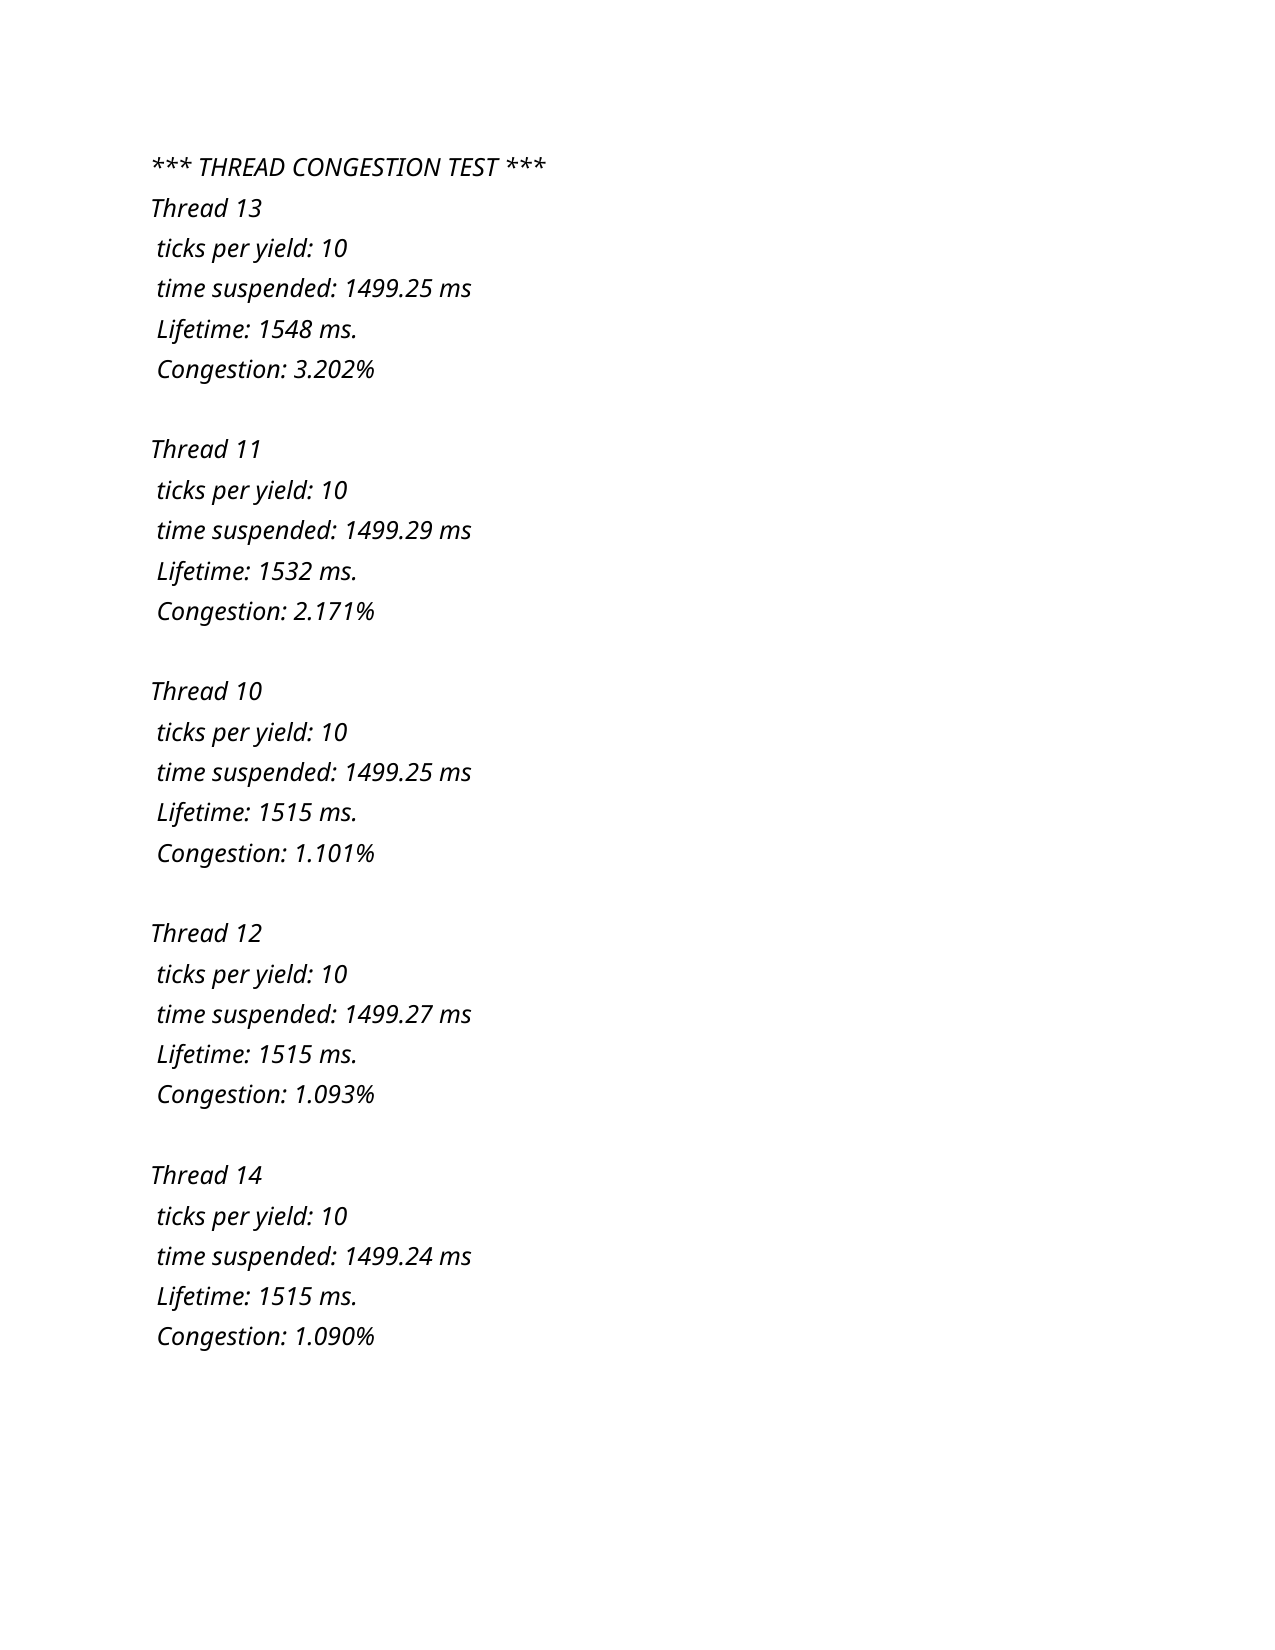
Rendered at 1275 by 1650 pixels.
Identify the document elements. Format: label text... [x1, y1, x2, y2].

text Congestion: 1.093% [150, 1077, 1125, 1111]
text time suspended: 1499.25 ms [150, 271, 1125, 305]
text time suspended: 1499.24 ms [150, 1238, 1125, 1272]
text Thread 11 [150, 432, 1125, 466]
text Congestion: 1.101% [150, 835, 1125, 869]
text time suspended: 1499.27 ms [150, 997, 1125, 1031]
text ticks per yield: 10 [150, 472, 1125, 507]
text Lifetime: 1548 ms. [150, 311, 1125, 345]
text time suspended: 1499.25 ms [150, 755, 1125, 789]
text Lifetime: 1515 ms. [150, 1279, 1125, 1313]
text ticks per yield: 10 [150, 714, 1125, 748]
text Thread 14 [150, 1158, 1125, 1192]
text Congestion: 3.202% [150, 352, 1125, 386]
text Thread 13 [150, 190, 1125, 224]
text Lifetime: 1515 ms. [150, 1037, 1125, 1071]
text Lifetime: 1515 ms. [150, 795, 1125, 829]
text Thread 10 [150, 674, 1125, 708]
text Lifetime: 1532 ms. [150, 553, 1125, 587]
text ticks per yield: 10 [150, 956, 1125, 990]
text ticks per yield: 10 [150, 231, 1125, 265]
text Thread 12 [150, 916, 1125, 950]
text time suspended: 1499.29 ms [150, 513, 1125, 547]
text Congestion: 1.090% [150, 1319, 1125, 1353]
text ticks per yield: 10 [150, 1198, 1125, 1232]
text Congestion: 2.171% [150, 593, 1125, 627]
text *** THREAD CONGESTION TEST *** [150, 150, 1125, 184]
